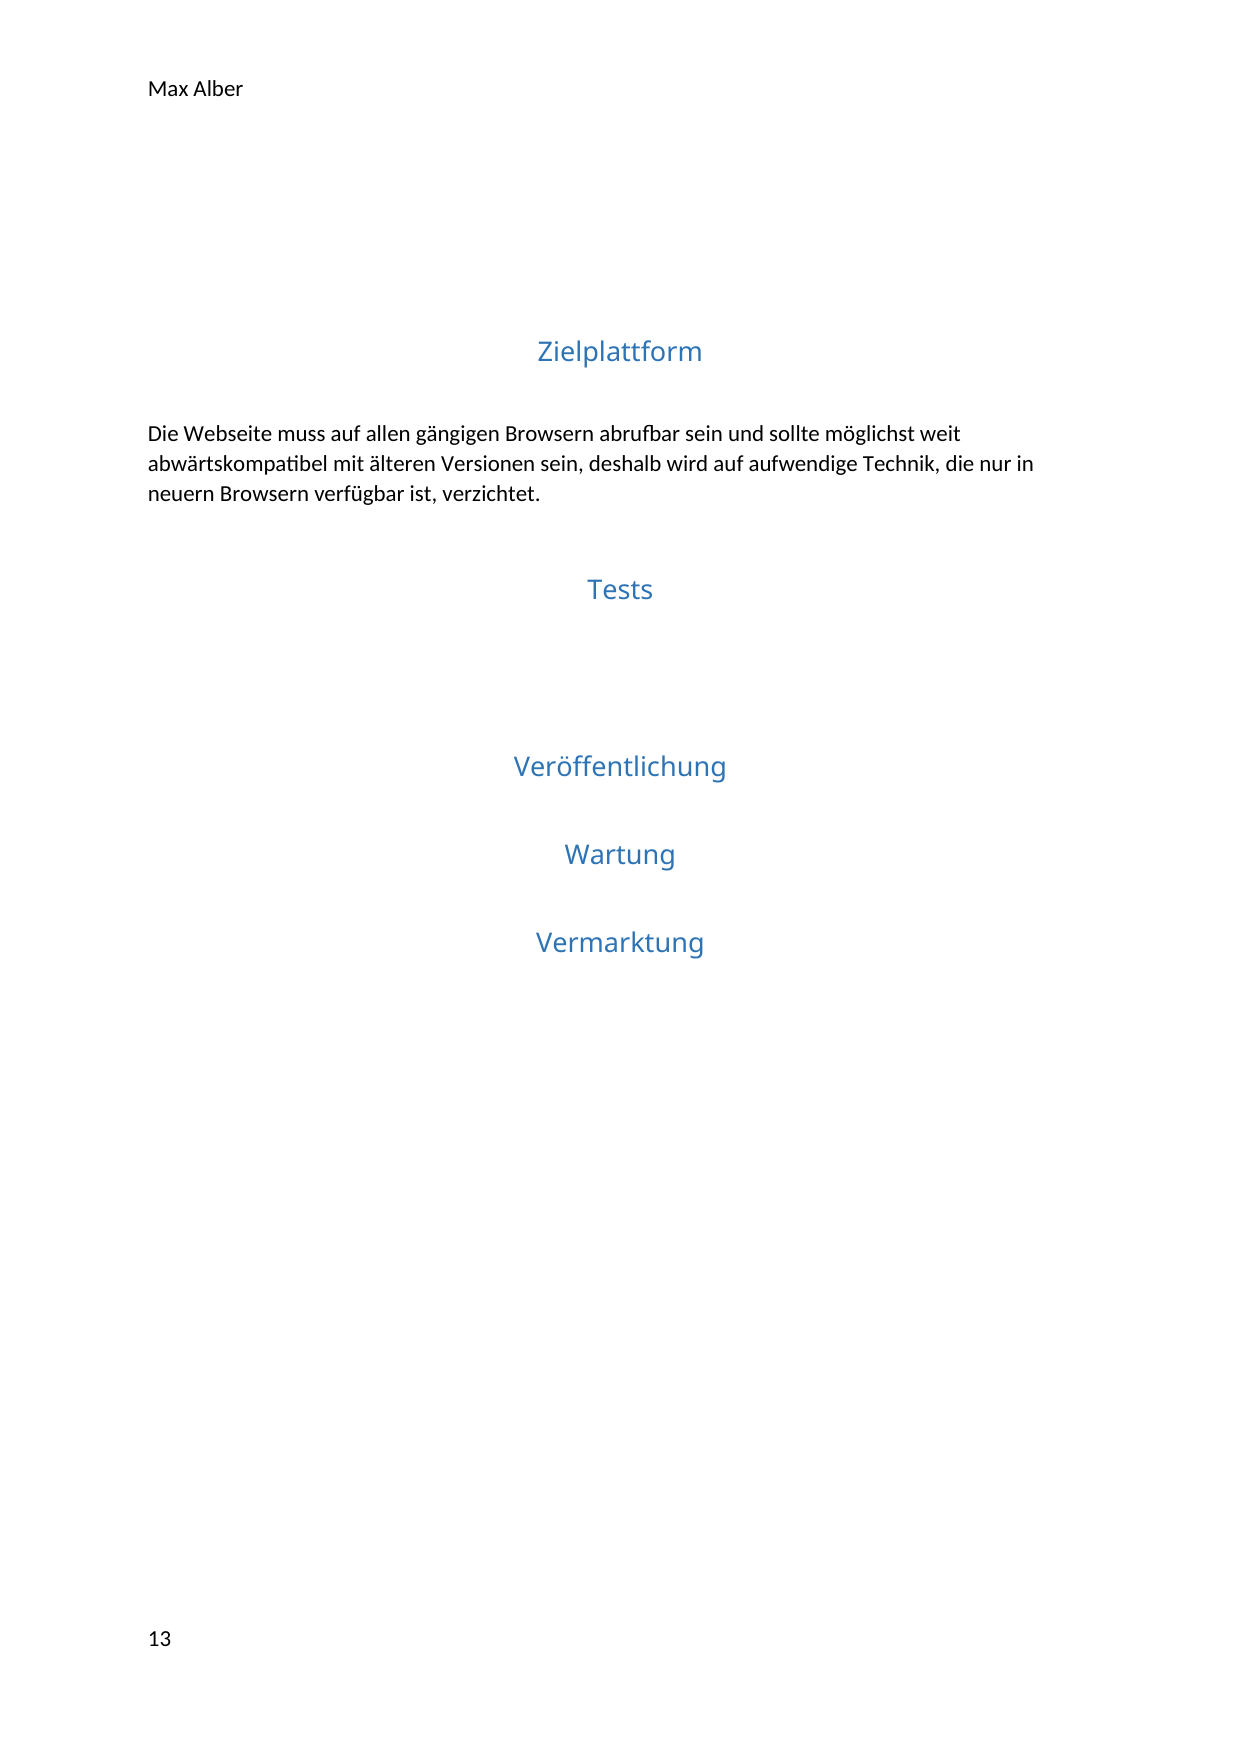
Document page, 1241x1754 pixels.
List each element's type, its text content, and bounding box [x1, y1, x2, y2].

subtitle Tests [148, 570, 1093, 607]
text Die Webseite muss auf allen gängigen Browsern abrufbar sein und sollte möglichst weit abwärtskompatibel mit älteren Versionen sein, deshalb wird auf aufwendige Technik, die nur in neuern Browsern verfügbar ist, verzichtet. [148, 419, 1093, 507]
subtitle Veröffentlichung [148, 748, 1093, 784]
subtitle Vermarktung [148, 923, 1093, 960]
subtitle Wartung [148, 836, 1093, 872]
subtitle Zielplattform [148, 332, 1093, 369]
